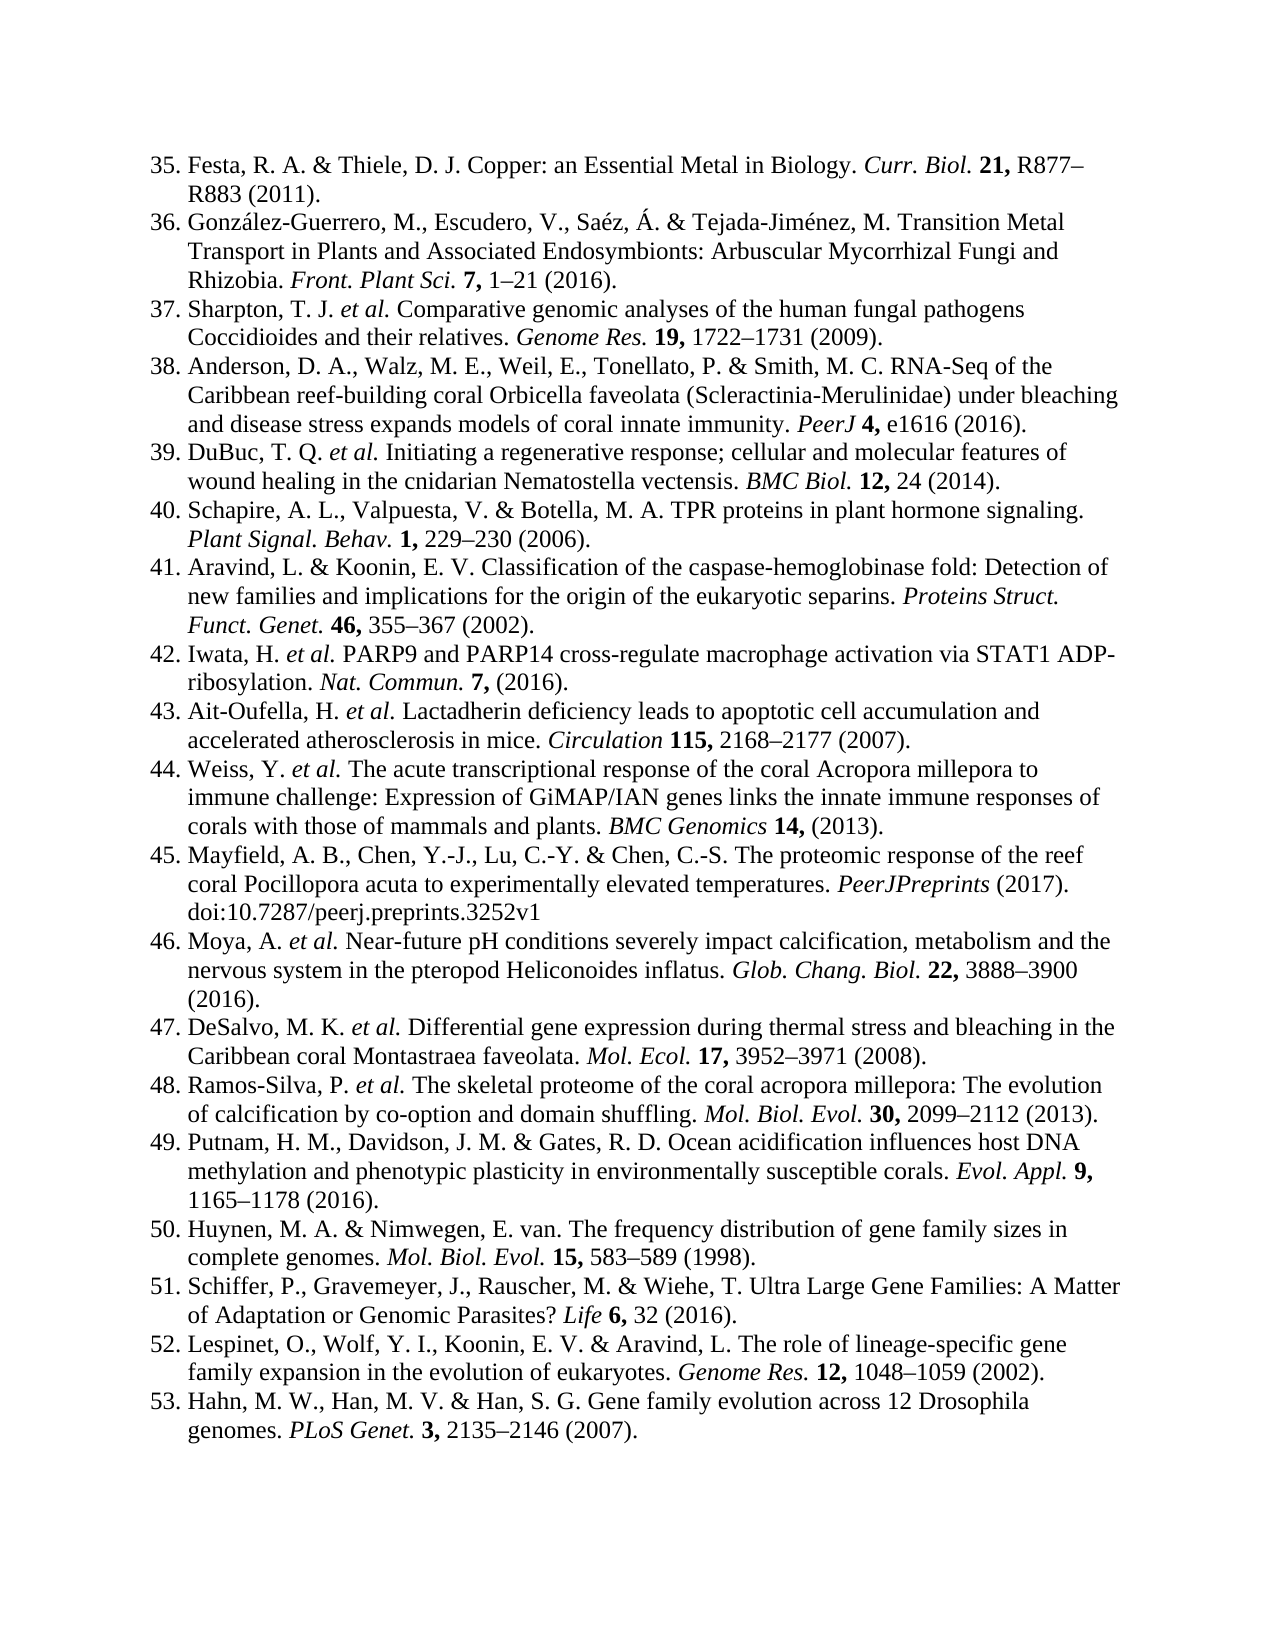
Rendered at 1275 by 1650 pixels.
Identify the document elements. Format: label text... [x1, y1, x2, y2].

list Sharpton, T. J. et al. Comparative genomic analyses of the human fungal pathogens Coccidioides and their relatives. Genome Res. 19, 1722–1731 (2009). [150, 294, 1125, 351]
list Schapire, A. L., Valpuesta, V. & Botella, M. A. TPR proteins in plant hormone signaling. Plant Signal. Behav. 1, 229–230 (2006). [150, 495, 1125, 552]
list Huynen, M. A. & Nimwegen, E. van. The frequency distribution of gene family sizes in complete genomes. Mol. Biol. Evol. 15, 583–589 (1998). [150, 1214, 1125, 1271]
list DeSalvo, M. K. et al. Differential gene expression during thermal stress and bleaching in the Caribbean coral Montastraea faveolata. Mol. Ecol. 17, 3952–3971 (2008). [150, 1012, 1125, 1070]
list Aravind, L. & Koonin, E. V. Classification of the caspase-hemoglobinase fold: Detection of new families and implications for the origin of the eukaryotic separins. Proteins Struct. Funct. Genet. 46, 355–367 (2002). [150, 552, 1125, 639]
list Lespinet, O., Wolf, Y. I., Koonin, E. V. & Aravind, L. The role of lineage-specific gene family expansion in the evolution of eukaryotes. Genome Res. 12, 1048–1059 (2002). [150, 1329, 1125, 1386]
list Ait-Oufella, H. et al. Lactadherin deficiency leads to apoptotic cell accumulation and accelerated atherosclerosis in mice. Circulation 115, 2168–2177 (2007). [150, 696, 1125, 754]
list Weiss, Y. et al. The acute transcriptional response of the coral Acropora millepora to immune challenge: Expression of GiMAP/IAN genes links the innate immune responses of corals with those of mammals and plants. BMC Genomics 14, (2013). [150, 754, 1125, 840]
list Putnam, H. M., Davidson, J. M. & Gates, R. D. Ocean acidification influences host DNA methylation and phenotypic plasticity in environmentally susceptible corals. Evol. Appl. 9, 1165–1178 (2016). [150, 1127, 1125, 1214]
list DuBuc, T. Q. et al. Initiating a regenerative response; cellular and molecular features of wound healing in the cnidarian Nematostella vectensis. BMC Biol. 12, 24 (2014). [150, 437, 1125, 495]
list Festa, R. A. & Thiele, D. J. Copper: an Essential Metal in Biology. Curr. Biol. 21, R877–R883 (2011). [150, 150, 1125, 207]
list Ramos-Silva, P. et al. The skeletal proteome of the coral acropora millepora: The evolution of calcification by co-option and domain shuffling. Mol. Biol. Evol. 30, 2099–2112 (2013). [150, 1070, 1125, 1127]
list Hahn, M. W., Han, M. V. & Han, S. G. Gene family evolution across 12 Drosophila genomes. PLoS Genet. 3, 2135–2146 (2007). [150, 1386, 1125, 1444]
list Iwata, H. et al. PARP9 and PARP14 cross-regulate macrophage activation via STAT1 ADP-ribosylation. Nat. Commun. 7, (2016). [150, 639, 1125, 696]
list González-Guerrero, M., Escudero, V., Saéz, Á. & Tejada-Jiménez, M. Transition Metal Transport in Plants and Associated Endosymbionts: Arbuscular Mycorrhizal Fungi and Rhizobia. Front. Plant Sci. 7, 1–21 (2016). [150, 207, 1125, 294]
list Moya, A. et al. Near-future pH conditions severely impact calcification, metabolism and the nervous system in the pteropod Heliconoides inflatus. Glob. Chang. Biol. 22, 3888–3900 (2016). [150, 926, 1125, 1012]
list Mayfield, A. B., Chen, Y.-J., Lu, C.-Y. & Chen, C.-S. The proteomic response of the reef coral Pocillopora acuta to experimentally elevated temperatures. PeerJPreprints (2017). doi:10.7287/peerj.preprints.3252v1 [150, 840, 1125, 926]
list Anderson, D. A., Walz, M. E., Weil, E., Tonellato, P. & Smith, M. C. RNA-Seq of the Caribbean reef-building coral Orbicella faveolata (Scleractinia-Merulinidae) under bleaching and disease stress expands models of coral innate immunity. PeerJ 4, e1616 (2016). [150, 351, 1125, 437]
list Schiffer, P., Gravemeyer, J., Rauscher, M. & Wiehe, T. Ultra Large Gene Families: A Matter of Adaptation or Genomic Parasites? Life 6, 32 (2016). [150, 1271, 1125, 1329]
